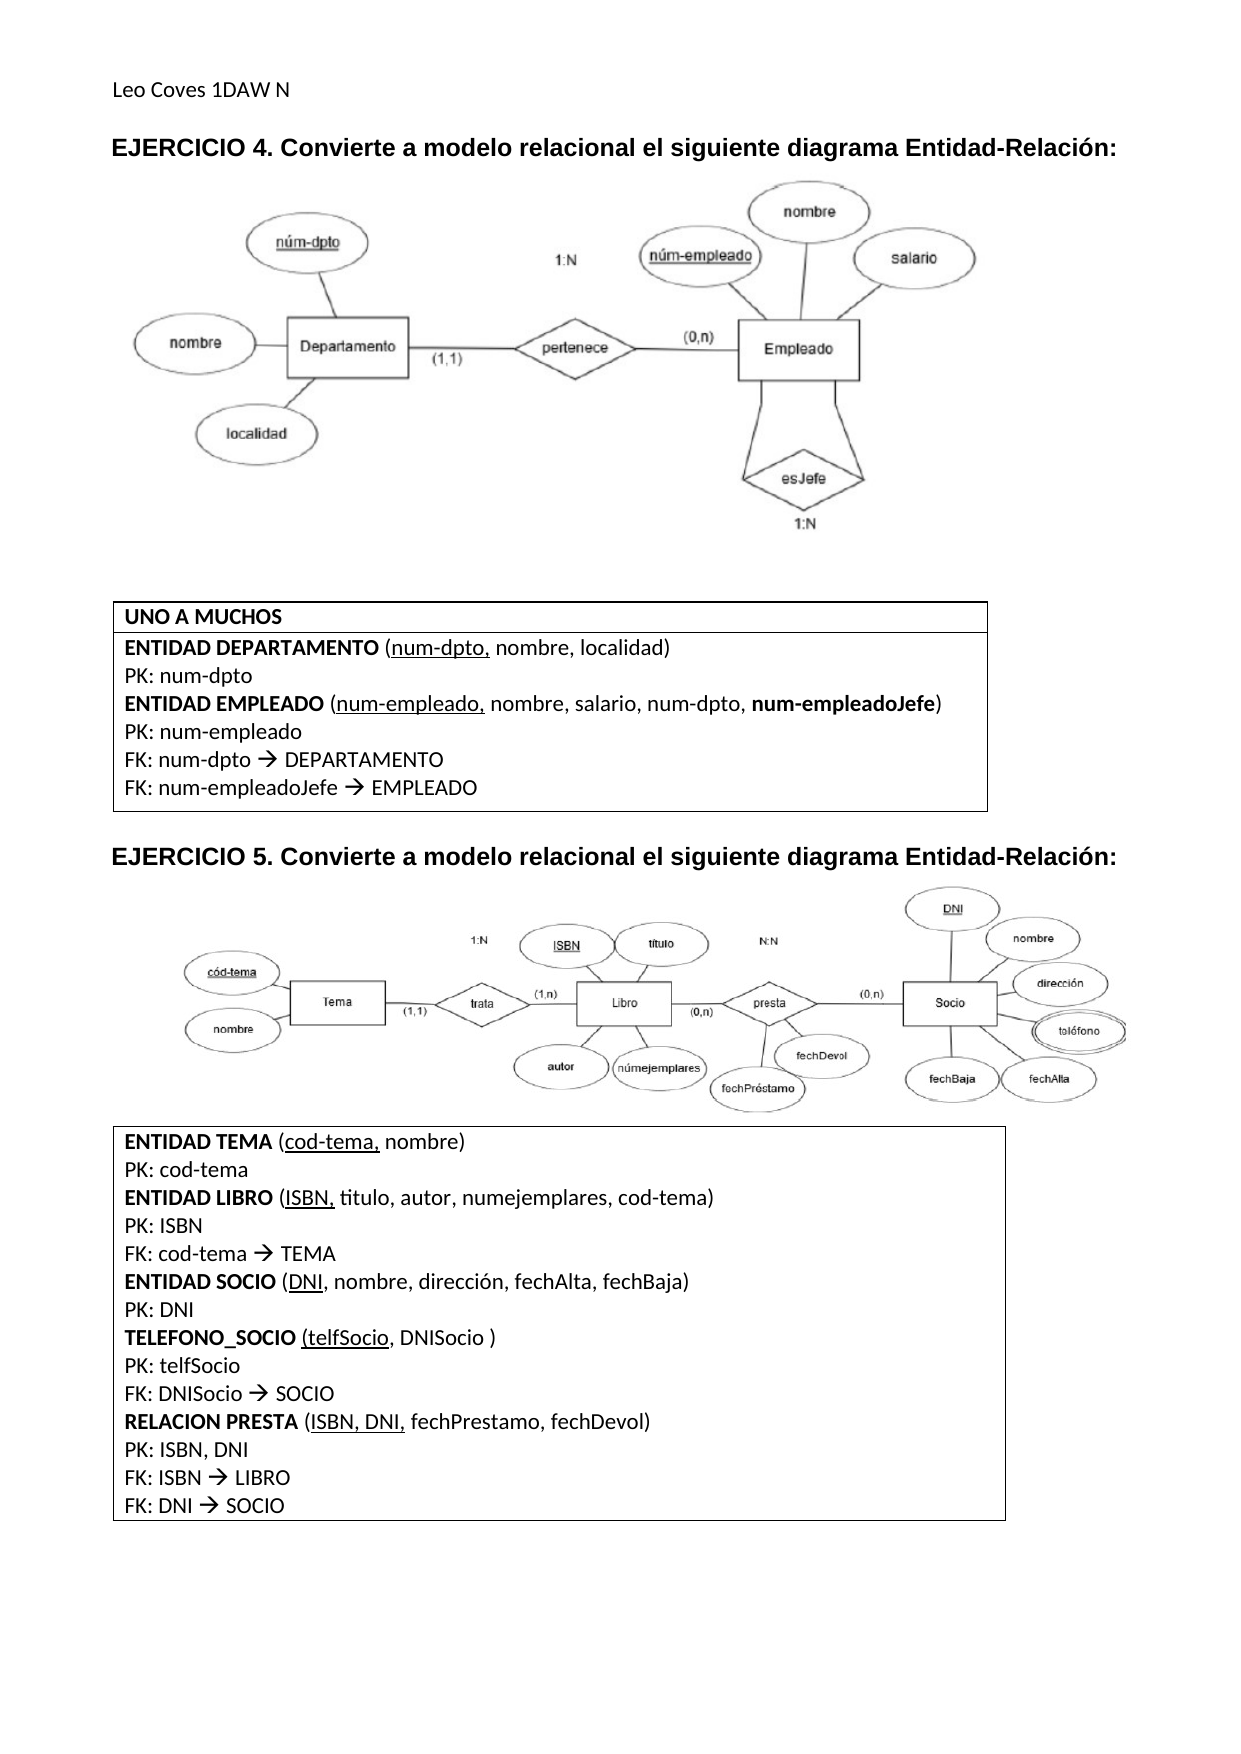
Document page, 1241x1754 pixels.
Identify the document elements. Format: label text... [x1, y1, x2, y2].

text EJERCICIO 4. Convierte a modelo relacional el siguiente diagrama Entidad-Relación: [111, 133, 1135, 162]
picture [175, 873, 1136, 1124]
table_header ENTIDAD TEMA (cod-tema, nombre) PK: cod-tema ENTIDAD LIBRO (ISBN, titulo, autor, numejemplares, cod-tema) PK: ISBN FK: cod-tema TEMA ENTIDAD SOCIO (DNI, nombre, dirección, fechAlta, fechBaja) PK: DNI TELEFONO_SOCIO (telfSocio, DNISocio ) PK: telfSocio FK: DNISocio SOCIO RELACION PRESTA (ISBN, DNI, fechPrestamo, fechDevol) PK: ISBN, DNI FK: ISBN LIBRO FK: DNI SOCIO [114, 1127, 1005, 1519]
table_header UNO A MUCHOS [114, 603, 987, 632]
text EJERCICIO 5. Convierte a modelo relacional el siguiente diagrama Entidad-Relación: [111, 842, 1135, 871]
picture [121, 164, 989, 539]
table_cell ENTIDAD DEPARTAMENTO (num-dpto, nombre, localidad) PK: num-dpto ENTIDAD EMPLEADO (num-empleado, nombre, salario, num-dpto, num-empleadoJefe) PK: num-empleado FK: num-dpto DEPARTAMENTO FK: num-empleadoJefe EMPLEADO [114, 633, 987, 811]
